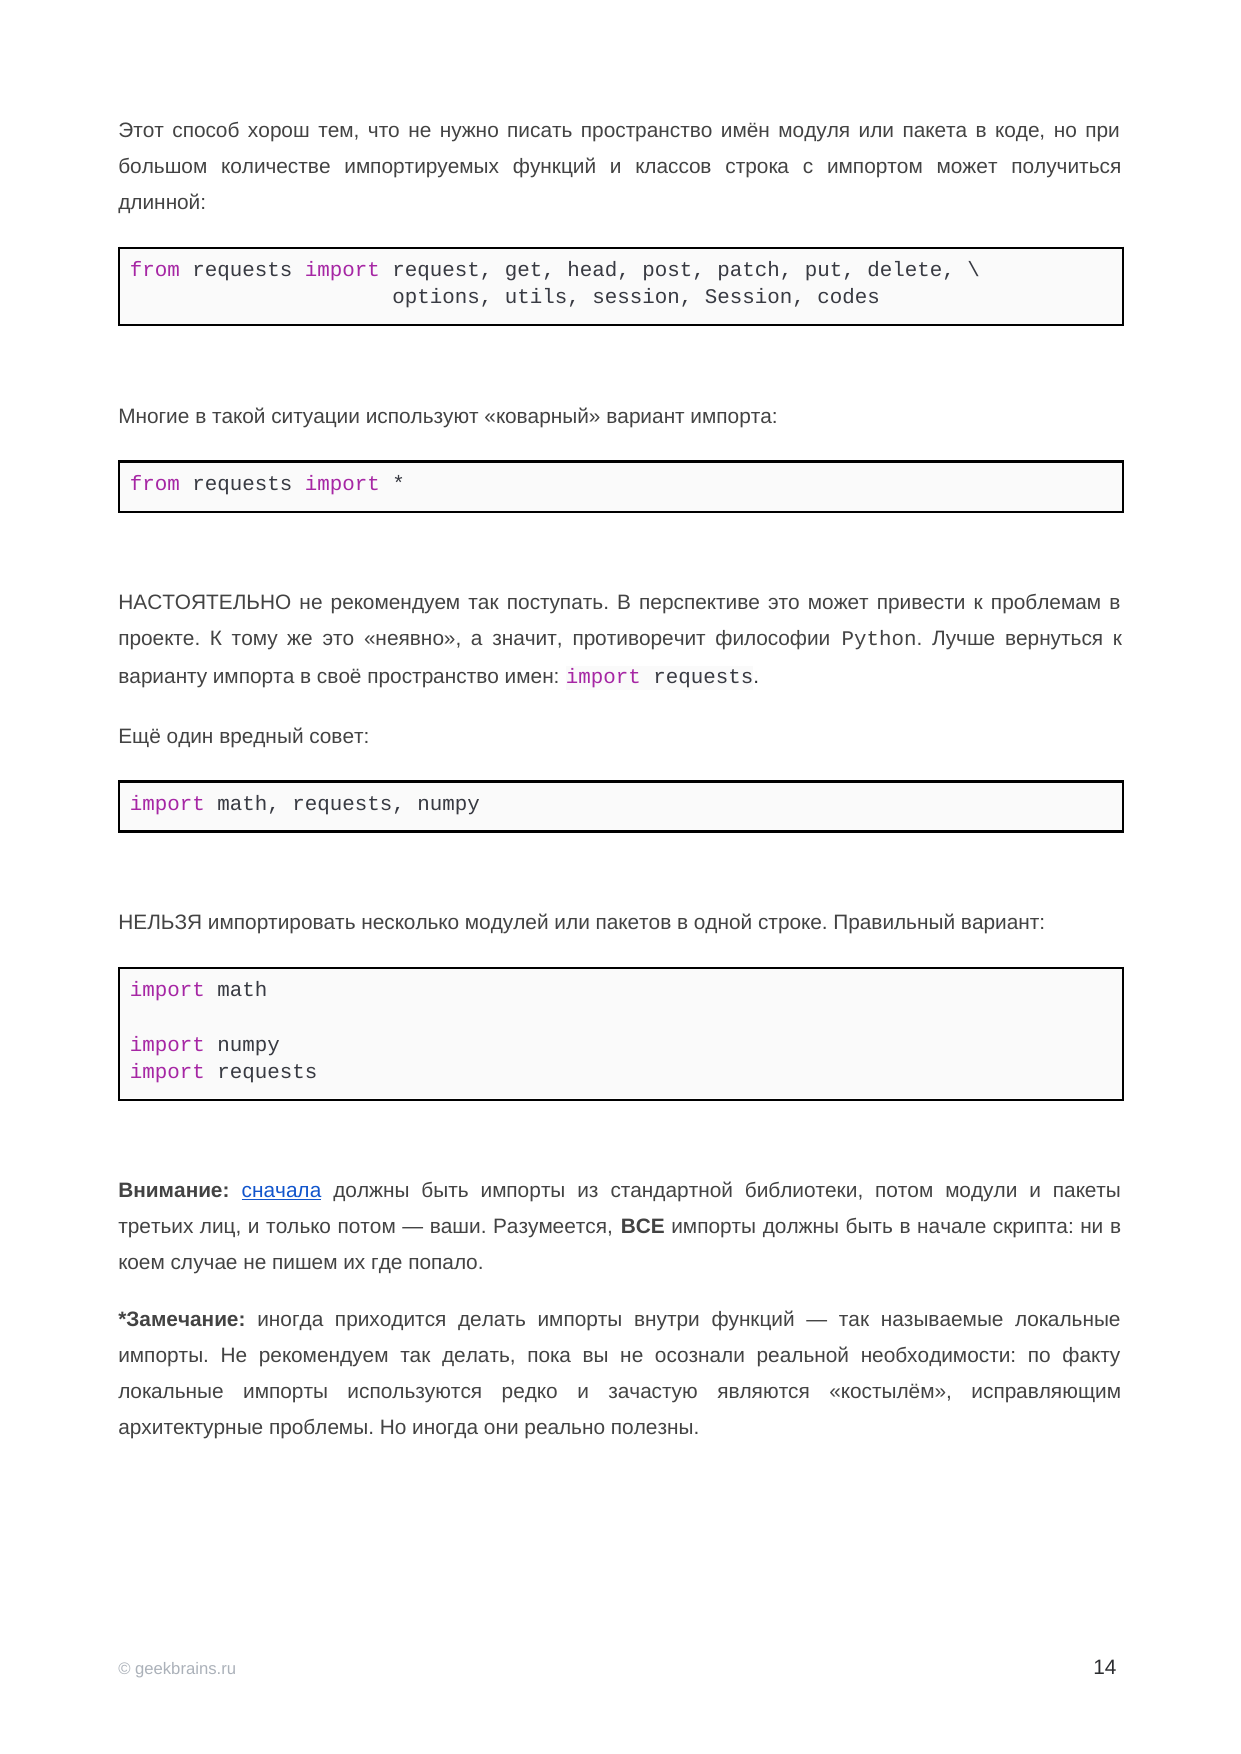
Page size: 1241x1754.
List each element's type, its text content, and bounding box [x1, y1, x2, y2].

text Внимание: сначала должны быть импорты из стандартной библиотеки, потом модули и пакеты третьих лиц, и только потом — ваши. Разумеется, ВСЕ импорты должны быть в начале скрипта: ни в коем случае не пишем их где попало. [118, 1178, 1122, 1274]
text *Замечание: иногда приходится делать импорты внутри функций — так называемые локальные импорты. Не рекомендуем так делать, пока вы не осознали реальной необходимости: по факту локальные импорты используются редко и зачастую являются «костылём», исправляющим архитектурные проблемы. Но иногда они реально полезны. [118, 1307, 1122, 1439]
text НАСТОЯТЕЛЬНО не рекомендуем так поступать. В перспективе это может привести к проблемам в проекте. К тому же это «неявно», а значит, противоречит философии Python. Лучше вернуться к варианту импорта в своё пространство имен: import requests. [118, 590, 1122, 690]
text Этот способ хорош тем, что не нужно писать пространство имён модуля или пакета в коде, но при большом количестве импортируемых функций и классов строка с импортом может получиться длинной: [118, 118, 1122, 214]
table_header import math import numpy import requests [120, 969, 1122, 1098]
table_header from requests import * [120, 463, 1122, 511]
table_header import math, requests, numpy [120, 783, 1122, 830]
text Ещё один вредный совет: [118, 723, 1122, 747]
text Многие в такой ситуации используют «коварный» вариант импорта: [118, 404, 1122, 428]
text НЕЛЬЗЯ импортировать несколько модулей или пакетов в одной строке. Правильный вариант: [118, 910, 1122, 934]
table_header from requests import request, get, head, post, patch, put, delete, \ options, utils, session, Session, codes [120, 249, 1122, 324]
